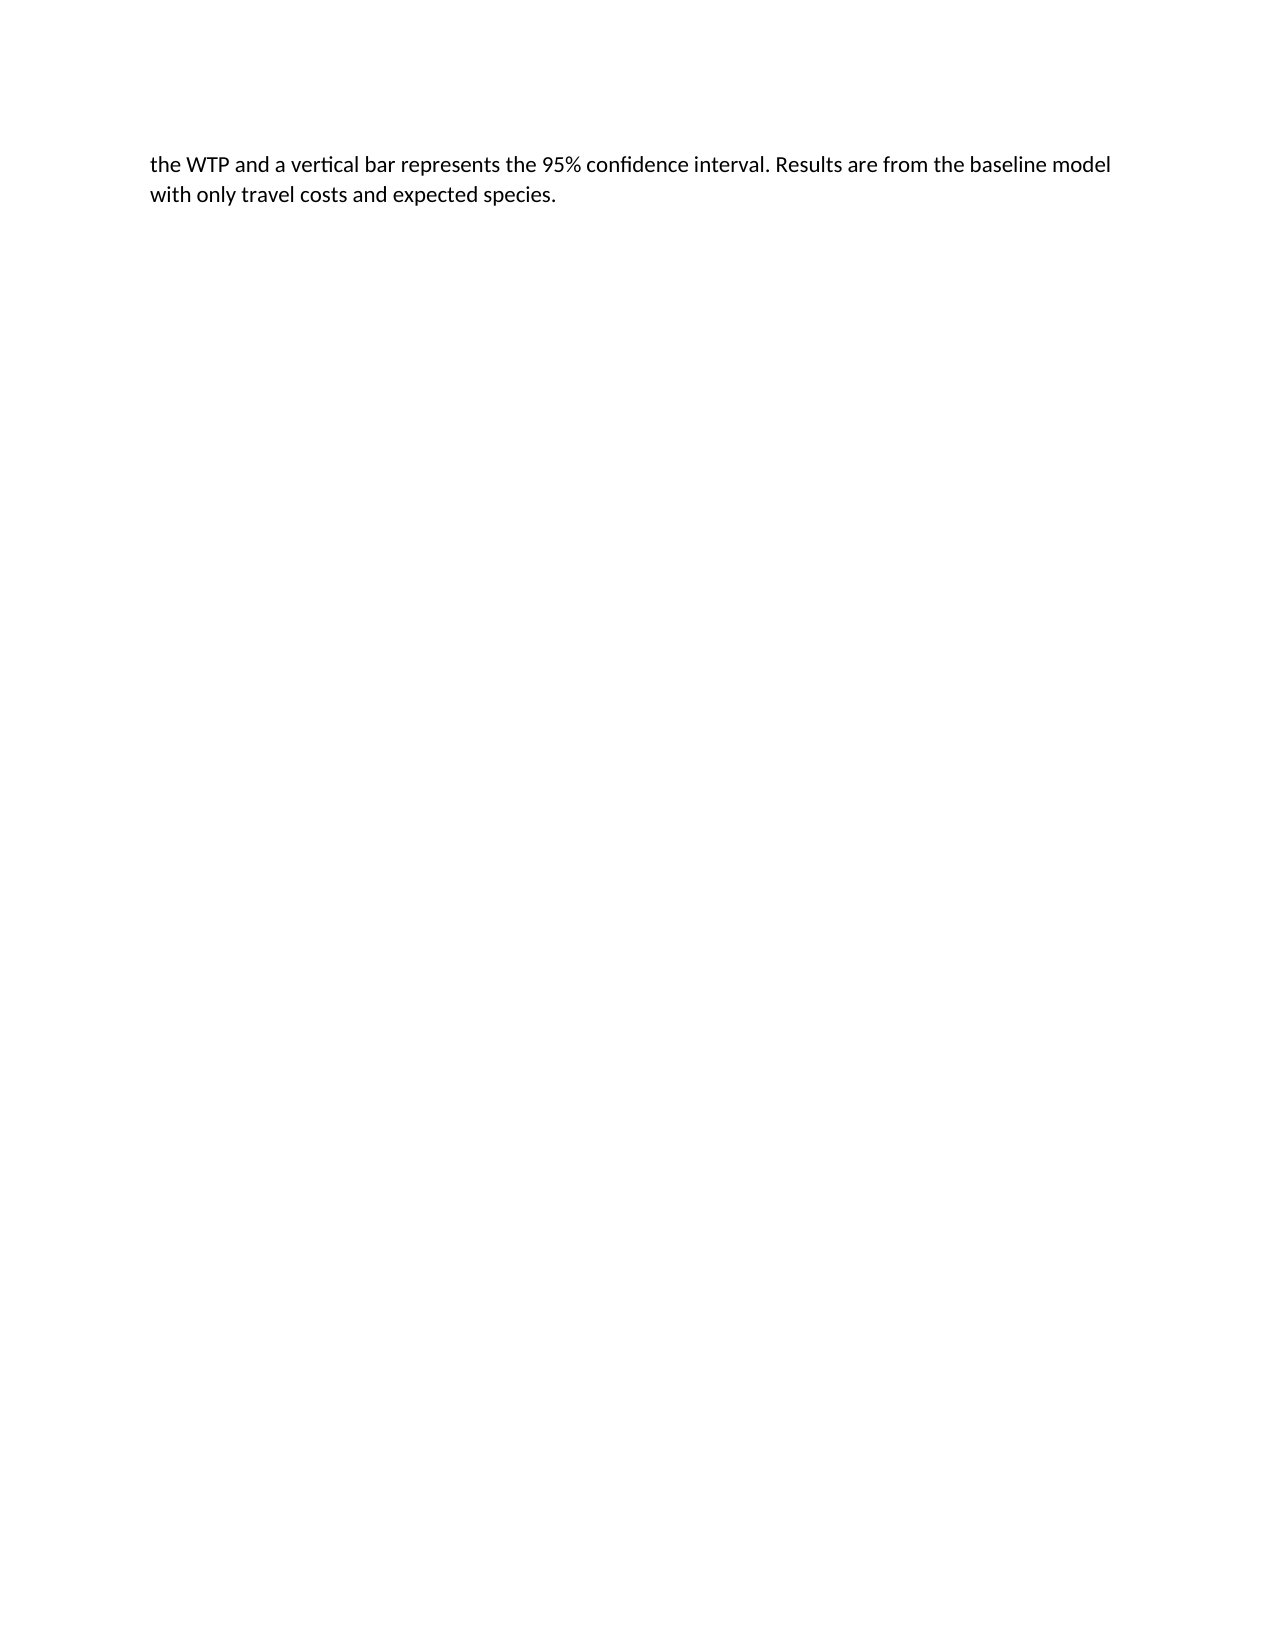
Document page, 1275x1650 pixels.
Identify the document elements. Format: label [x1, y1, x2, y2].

text [150, 150, 1125, 208]
